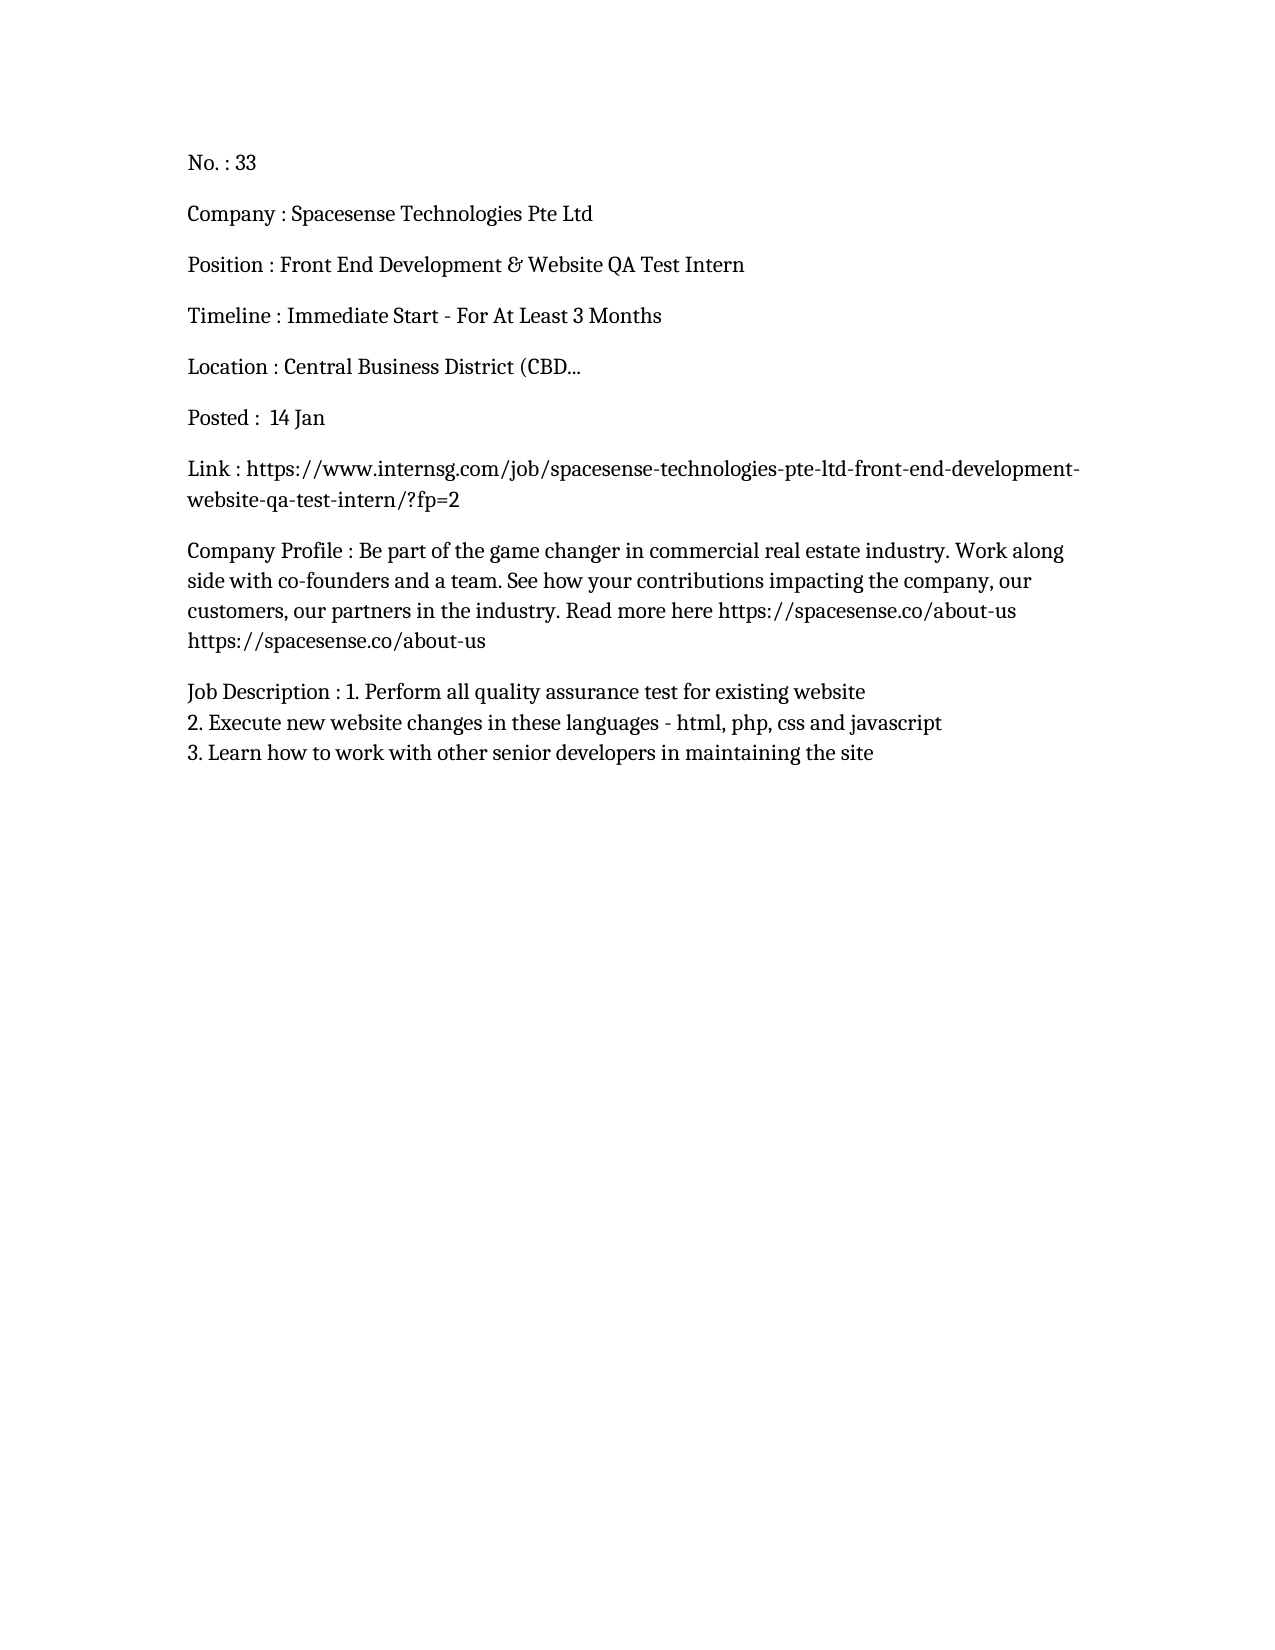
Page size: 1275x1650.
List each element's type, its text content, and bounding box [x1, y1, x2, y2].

text Company Profile : Be part of the game changer in commercial real estate industry. Work along side with co-founders and a team. See how your contributions impacting the company, our customers, our partners in the industry. Read more here https://spacesense.co/about-us https://spacesense.co/about-us [187, 537, 1087, 654]
text Link : https://www.internsg.com/job/spacesense-technologies-pte-ltd-front-end-development-website-qa-test-intern/?fp=2 [187, 456, 1087, 513]
text Location : Central Business District (CBD... [187, 354, 1087, 381]
text Position : Front End Development & Website QA Test Intern [187, 252, 1087, 278]
text Job Description : 1. Perform all quality assurance test for existing website 2. Execute new website changes in these languages - html, php, css and javascript 3. Learn how to work with other senior developers in maintaining the site [187, 679, 1087, 766]
text Timeline : Immediate Start - For At Least 3 Months [187, 303, 1087, 329]
text No. : 33 [187, 150, 1087, 176]
text Posted : 14 Jan [187, 405, 1087, 432]
text Company : Spacesense Technologies Pte Ltd [187, 201, 1087, 227]
